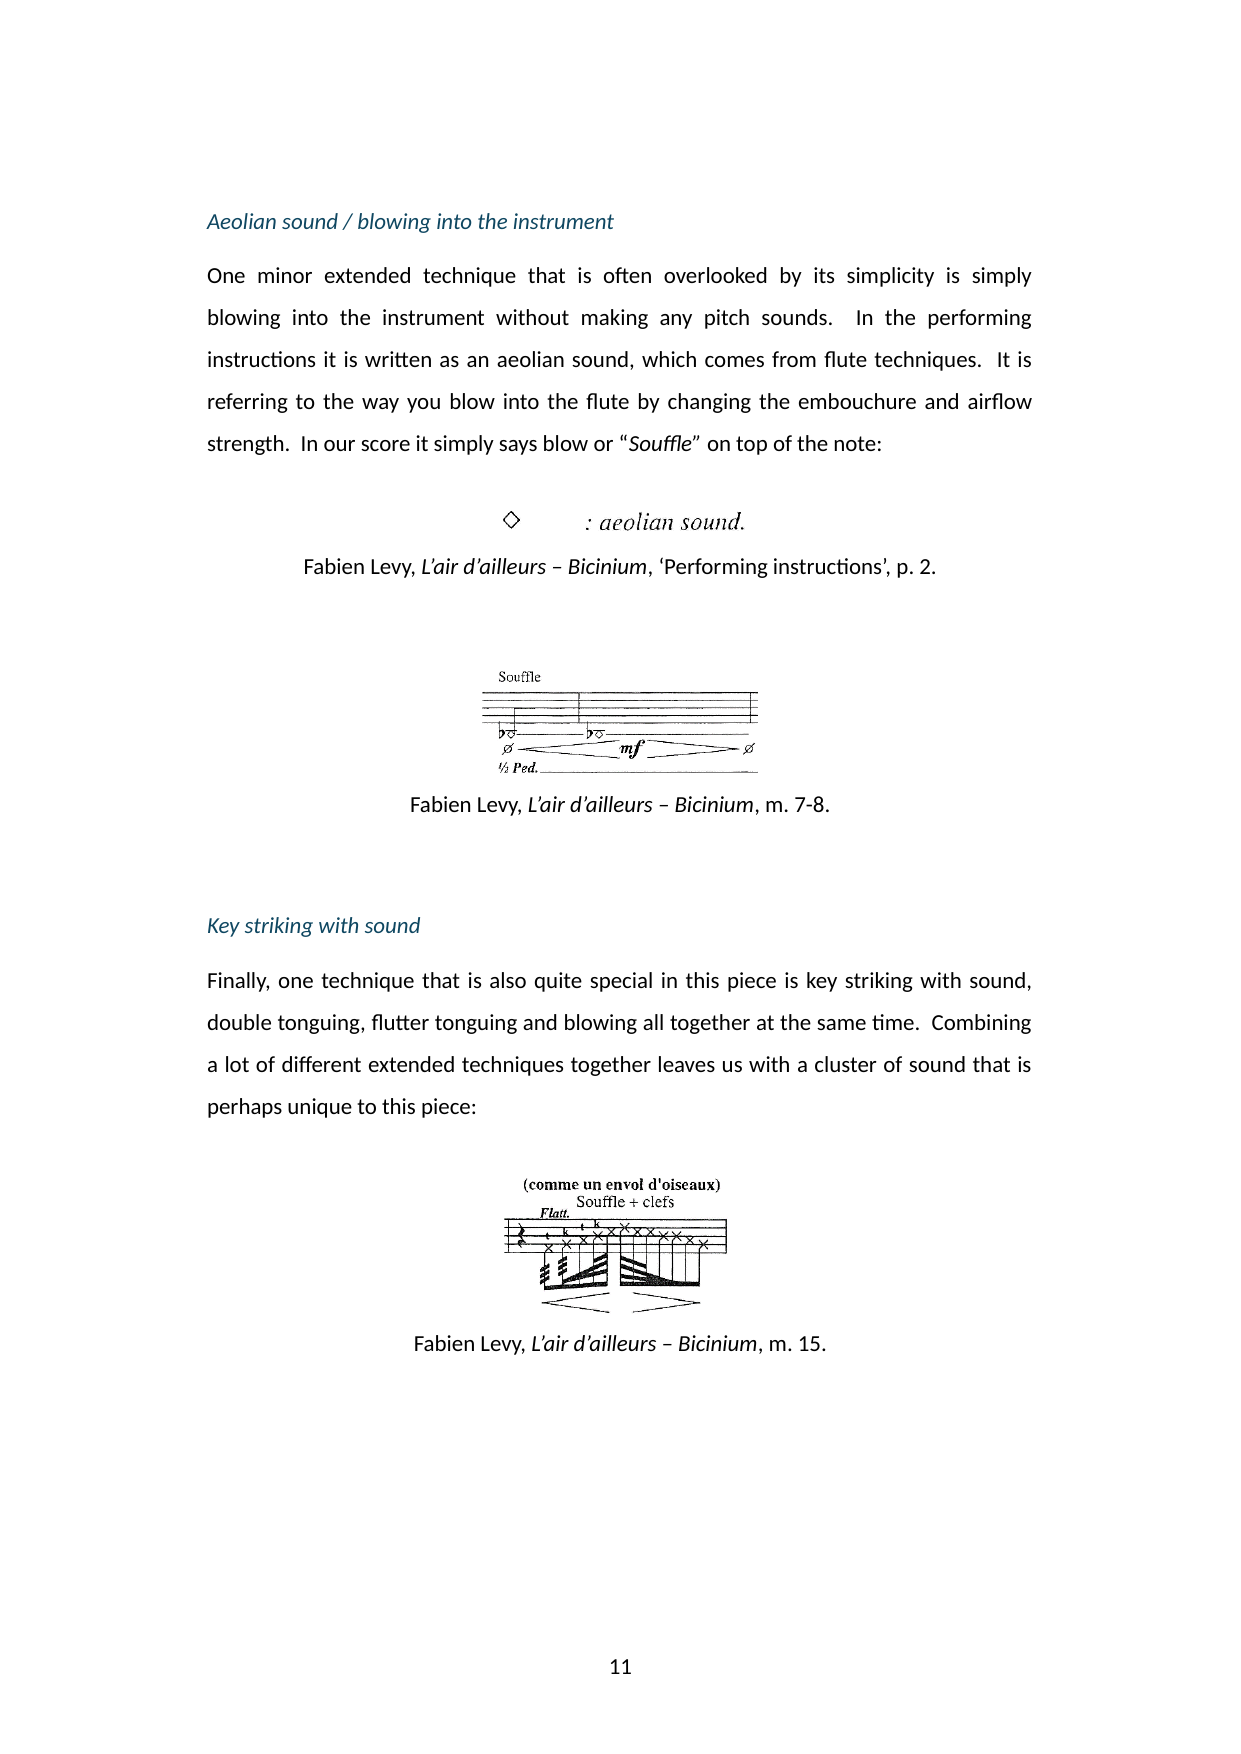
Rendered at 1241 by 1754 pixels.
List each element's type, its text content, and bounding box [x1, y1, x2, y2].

text Finally, one technique that is also quite special in this piece is key striking with sound, double tonguing, flutter tonguing and blowing all together at the same time. Combining a lot of different extended techniques together leaves us with a cluster of sound that is perhaps unique to this piece: [207, 966, 1033, 1120]
text Fabien Levy, L’air d’ailleurs – Bicinium, ‘Performing instructions’, p. 2. [207, 552, 1033, 580]
picture [504, 1171, 736, 1316]
picture [482, 670, 758, 777]
picture [469, 508, 771, 539]
text Fabien Levy, L’air d’ailleurs – Bicinium, m. 15. [207, 1329, 1033, 1357]
subtitle Key striking with sound [207, 912, 1033, 940]
text Fabien Levy, L’air d’ailleurs – Bicinium, m. 7-8. [207, 790, 1033, 818]
text One minor extended technique that is often overlooked by its simplicity is simply blowing into the instrument without making any pitch sounds. In the performing instructions it is written as an aeolian sound, which comes from flute techniques. It is referring to the way you blow into the flute by changing the embouchure and airflow strength. In our score it simply says blow or “Souffle” on top of the note: [207, 261, 1033, 457]
subtitle Aeolian sound / blowing into the instrument [207, 207, 1033, 235]
